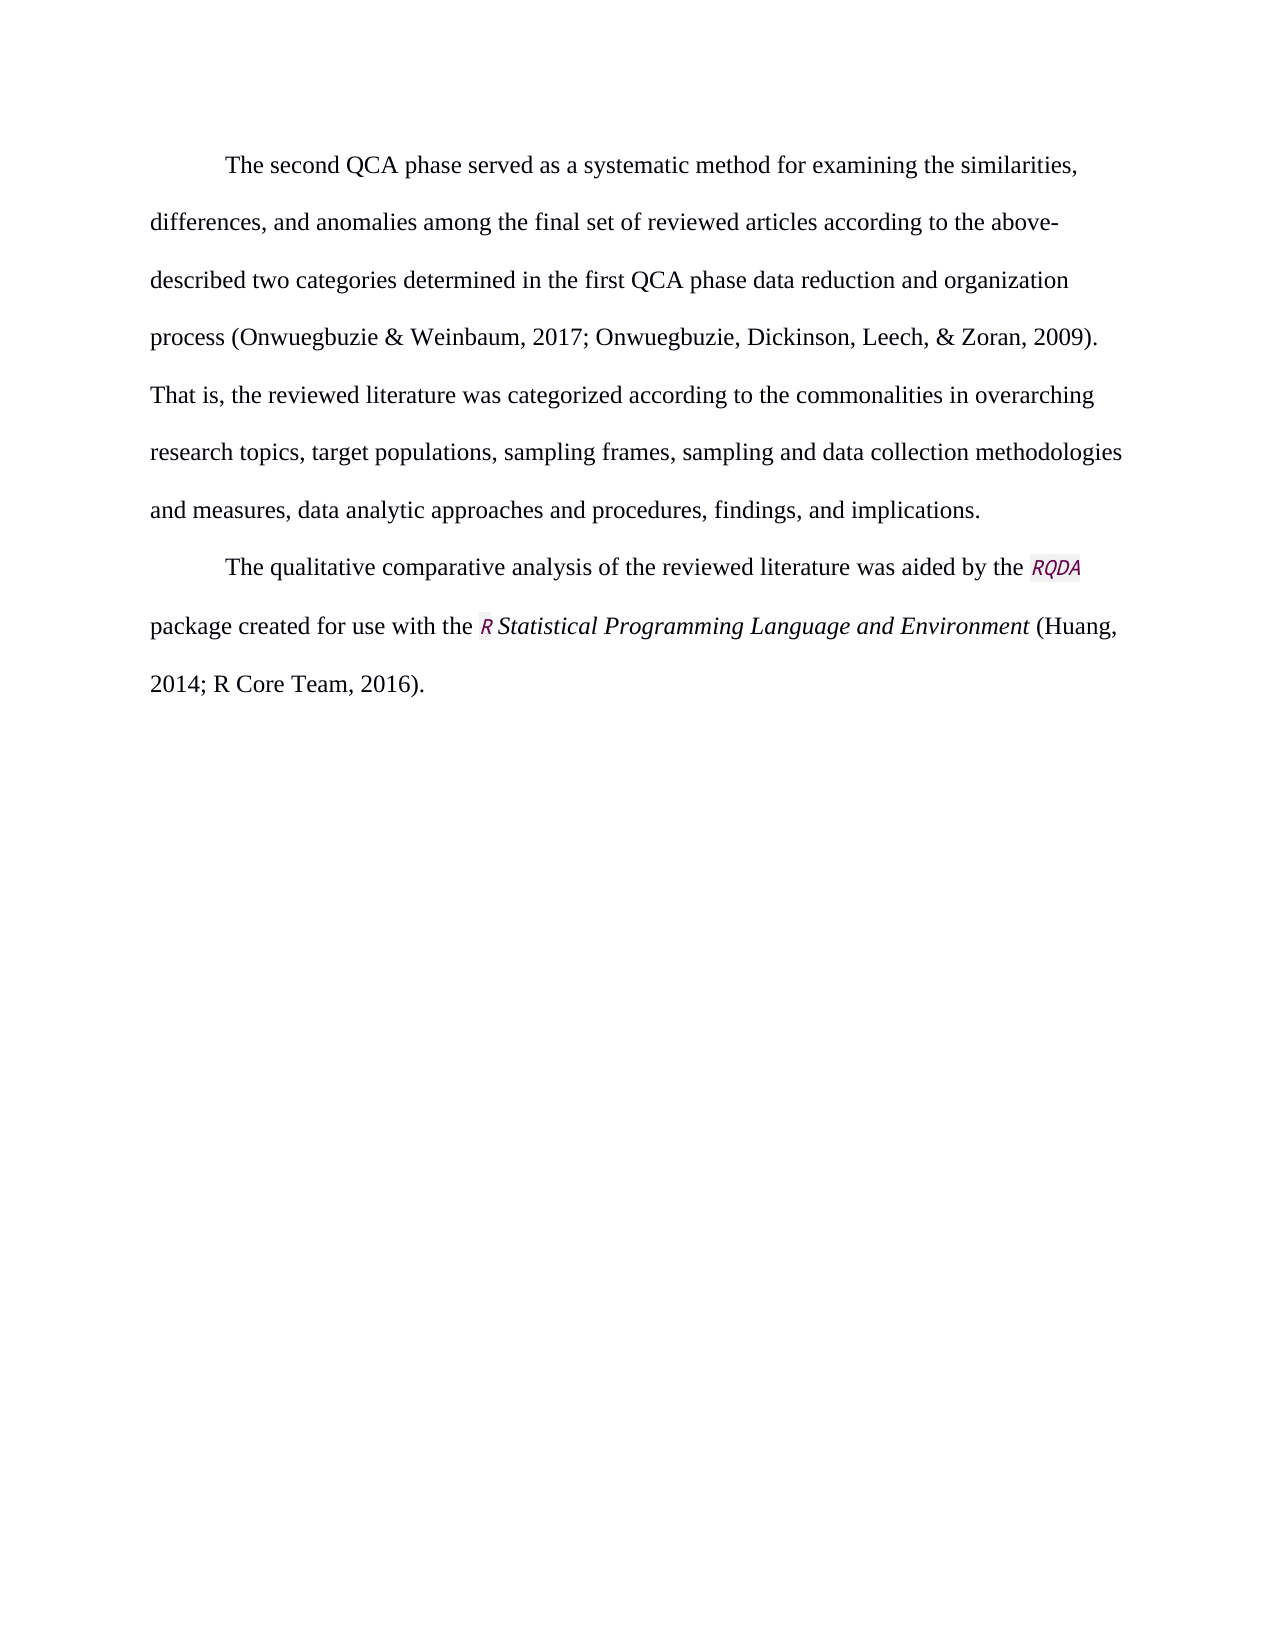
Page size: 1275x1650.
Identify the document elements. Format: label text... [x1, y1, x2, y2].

text The second QCA phase served as a systematic method for examining the similarities, differences, and anomalies among the final set of reviewed articles according to the above-described two categories determined in the first QCA phase data reduction and organization process (Onwuegbuzie & Weinbaum, 2017; Onwuegbuzie, Dickinson, Leech, & Zoran, 2009). That is, the reviewed literature was categorized according to the commonalities in overarching research topics, target populations, sampling frames, sampling and data collection methodologies and measures, data analytic approaches and procedures, findings, and implications. [150, 150, 1125, 524]
text The qualitative comparative analysis of the reviewed literature was aided by the RQDA package created for use with the R Statistical Programming Language and Environment (Huang, 2014; R Core Team, 2016). [150, 552, 1125, 698]
